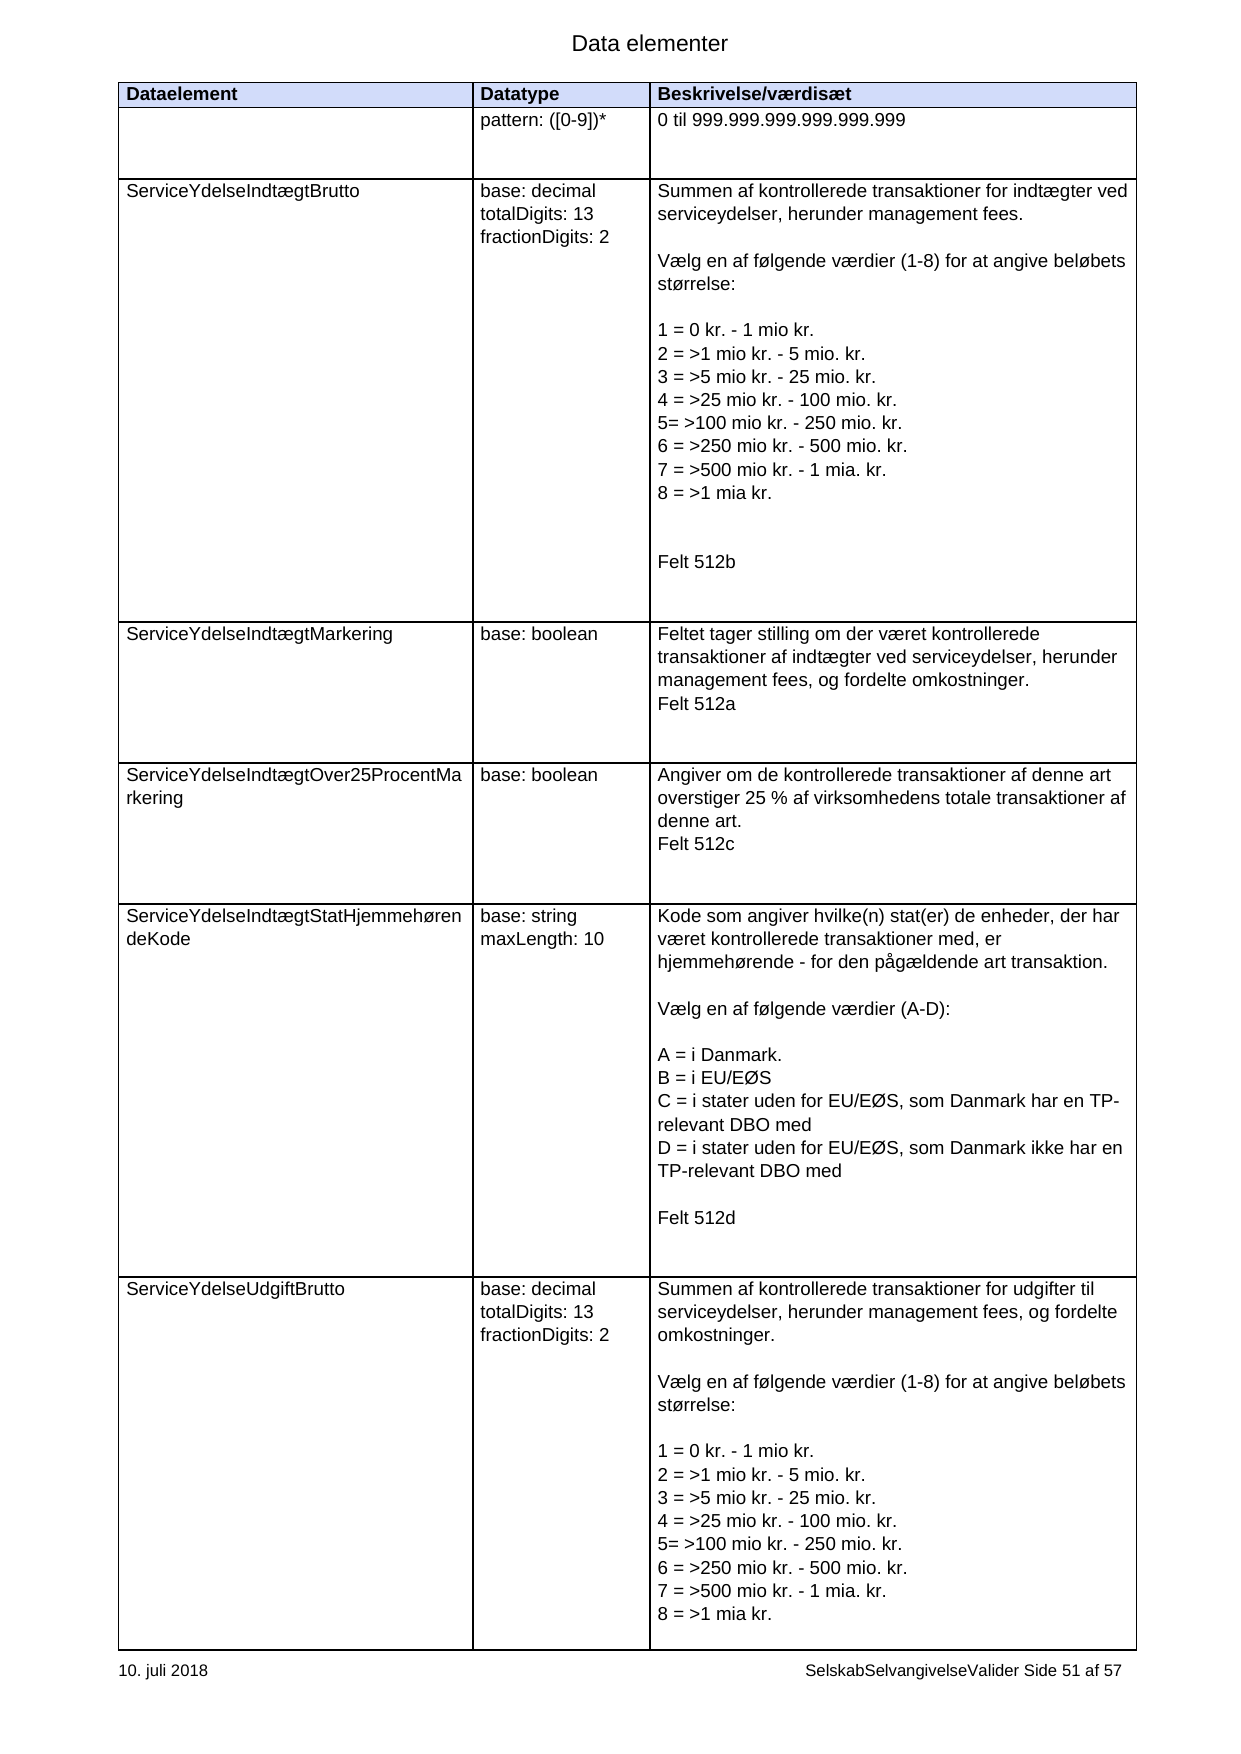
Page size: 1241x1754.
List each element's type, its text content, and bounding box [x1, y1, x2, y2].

table_cell Kode som angiver hvilke(n) stat(er) de enheder, der har været kontrollerede transaktioner med, er hjemmehørende - for den pågældende art transaktion. Vælg en af følgende værdier (A-D): A = i Danmark. B = i EU/EØS C = i stater uden for EU/EØS, som Danmark har en TP-relevant DBO med D = i stater uden for EU/EØS, som Danmark ikke har en TP-relevant DBO med Felt 512d [651, 905, 1136, 1276]
table_cell base: string maxLength: 10 [474, 905, 649, 1276]
table_cell ServiceYdelseIndtægtMarkering [119, 623, 472, 762]
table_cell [119, 108, 472, 178]
table_cell Feltet tager stilling om der været kontrollerede transaktioner af indtægter ved serviceydelser, herunder management fees, og fordelte omkostninger. Felt 512a [651, 623, 1136, 762]
table_cell base: boolean [474, 764, 649, 903]
table_cell ServiceYdelseIndtægtBrutto [119, 180, 472, 621]
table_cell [474, 108, 649, 178]
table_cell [119, 1278, 472, 1649]
table_cell ServiceYdelseIndtægtOver25ProcentMarkering [119, 764, 472, 903]
table_header Dataelement [119, 83, 472, 107]
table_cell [651, 1278, 1136, 1649]
table_cell ServiceYdelseIndtægtStatHjemmehørendeKode [119, 905, 472, 1276]
table_cell Summen af kontrollerede transaktioner for indtægter ved serviceydelser, herunder management fees. Vælg en af følgende værdier (1-8) for at angive beløbets størrelse: 1 = 0 kr. - 1 mio kr. 2 = >1 mio kr. - 5 mio. kr. 3 = >5 mio kr. - 25 mio. kr. 4 = >25 mio kr. - 100 mio. kr. 5= >100 mio kr. - 250 mio. kr. 6 = >250 mio kr. - 500 mio. kr. 7 = >500 mio kr. - 1 mia. kr. 8 = >1 mia kr. Felt 512b [651, 180, 1136, 621]
table_cell base: boolean [474, 623, 649, 762]
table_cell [474, 1278, 649, 1649]
table_header Beskrivelse/værdisæt [651, 83, 1136, 107]
table_cell Angiver om de kontrollerede transaktioner af denne art overstiger 25 % af virksomhedens totale transaktioner af denne art. Felt 512c [651, 764, 1136, 903]
table_header Datatype [474, 83, 649, 107]
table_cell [651, 108, 1136, 178]
table_cell base: decimal totalDigits: 13 fractionDigits: 2 [474, 180, 649, 621]
